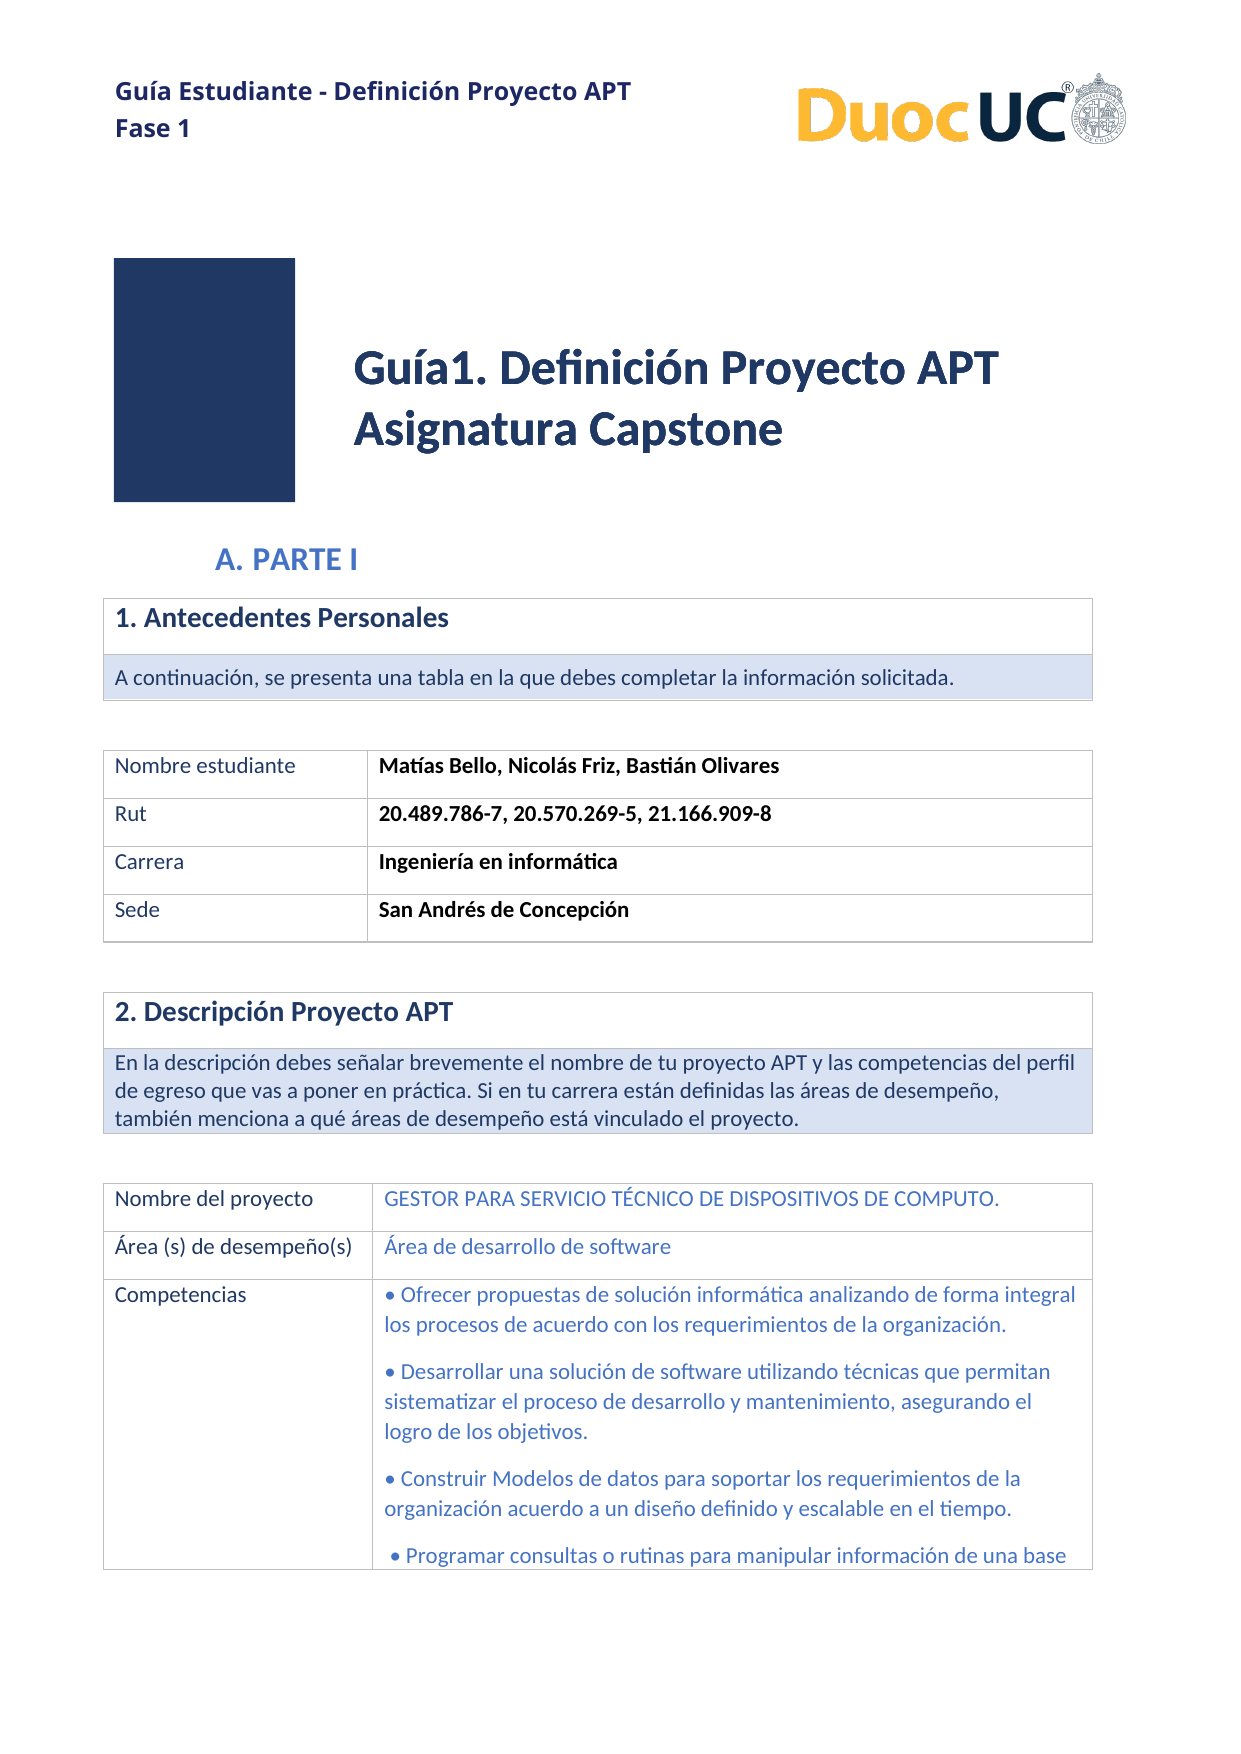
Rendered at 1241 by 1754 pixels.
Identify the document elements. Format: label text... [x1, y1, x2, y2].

table_cell Competencias [104, 1280, 372, 1569]
table_cell San Andrés de Concepción [368, 895, 1092, 941]
table_cell Rut [104, 799, 367, 846]
table_cell A continuación, se presenta una tabla en la que debes completar la información solicitada. [104, 655, 1092, 699]
table_cell En la descripción debes señalar brevemente el nombre de tu proyecto APT y las competencias del perfil de egreso que vas a poner en práctica. Si en tu carrera están definidas las áreas de desempeño, también menciona a qué áreas de desempeño está vinculado el proyecto. [104, 1049, 1092, 1133]
table_header 2. Descripción Proyecto APT [104, 993, 1092, 1047]
table_cell 20.489.786-7, 20.570.269-5, 21.166.909-8 [368, 799, 1092, 846]
table_cell Ingeniería en informática [368, 847, 1092, 894]
table_header GESTOR PARA SERVICIO TÉCNICO DE DISPOSITIVOS DE COMPUTO. [373, 1184, 1092, 1231]
table_cell Sede [104, 895, 367, 941]
table_header Nombre estudiante [104, 751, 367, 798]
table_header 1. Antecedentes Personales [104, 599, 1092, 654]
table_header Matías Bello, Nicolás Friz, Bastián Olivares [368, 751, 1092, 798]
table_cell Área de desarrollo de software [373, 1232, 1092, 1279]
list PARTE I [215, 538, 1063, 578]
table_cell Carrera [104, 847, 367, 894]
table_cell Área (s) de desempeño(s) [104, 1232, 372, 1279]
picture [798, 73, 1126, 144]
table_header Nombre del proyecto [104, 1184, 372, 1231]
